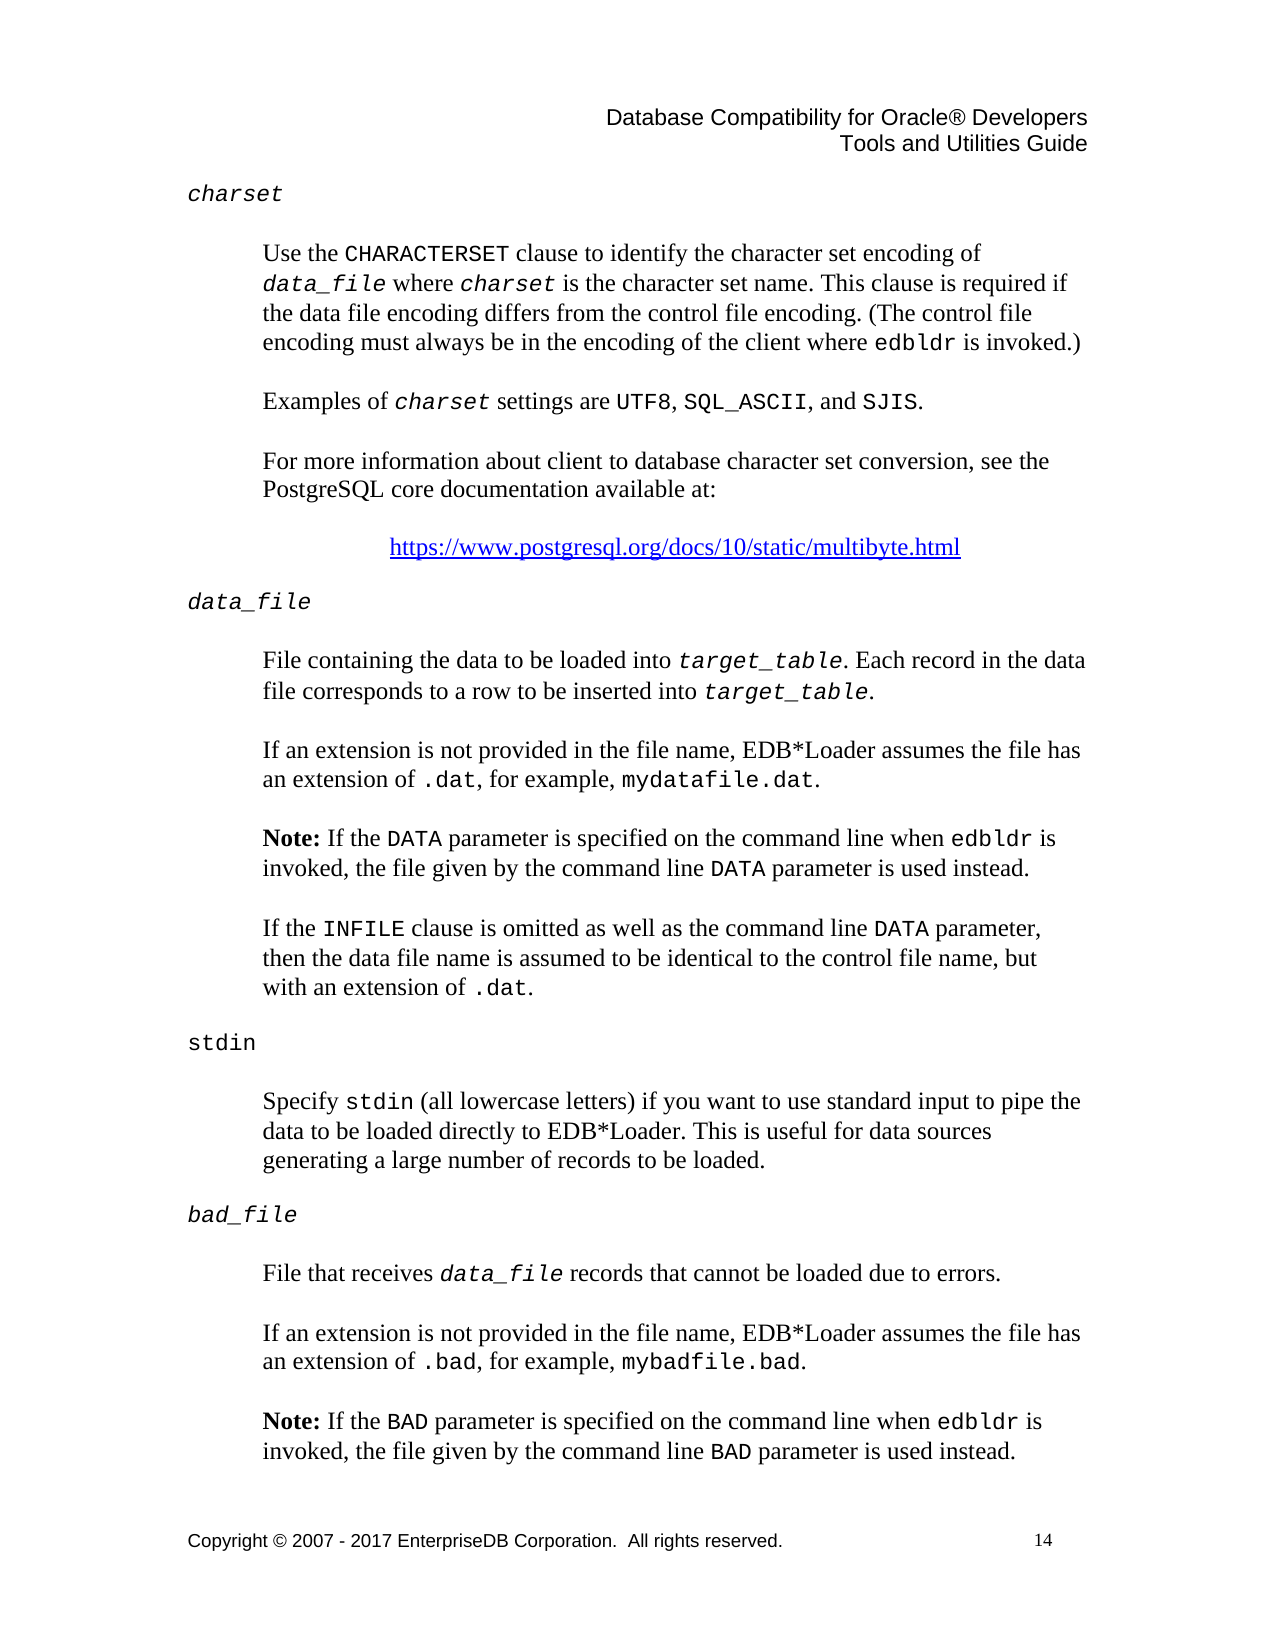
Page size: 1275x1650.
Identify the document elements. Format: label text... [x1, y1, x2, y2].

text Use the CHARACTERSET clause to identify the character set encoding of data_file where charset is the character set name. This clause is required if the data file encoding differs from the control file encoding. (The control file encoding must always be in the encoding of the client where edbldr is invoked.) [262, 238, 1087, 357]
text Examples of charset settings are UTF8, SQL_ASCII, and SJIS. [262, 386, 1087, 417]
text Note: If the BAD parameter is specified on the command line when edbldr is invoked, the file given by the command line BAD parameter is used instead. [262, 1406, 1087, 1466]
text Note: If the DATA parameter is specified on the command line when edbldr is invoked, the file given by the command line DATA parameter is used instead. [262, 823, 1087, 884]
text For more information about client to database character set conversion, see the PostgreSQL core documentation available at: [262, 446, 1087, 503]
text If an extension is not provided in the file name, EDB*Loader assumes the file has an extension of .dat, for example, mydatafile.dat. [262, 735, 1087, 794]
text If the INFILE clause is omitted as well as the command line DATA parameter, then the data file name is assumed to be identical to the control file name, but with an extension of .dat. [262, 913, 1087, 1002]
text stdin [187, 1031, 1087, 1057]
text Specify stdin (all lowercase letters) if you want to use standard input to pipe the data to be loaded directly to EDB*Loader. This is useful for data sources generating a large number of records to be loaded. [262, 1086, 1087, 1174]
text File that receives data_file records that cannot be loaded due to errors. [262, 1258, 1087, 1288]
text bad_file [187, 1203, 1087, 1229]
text File containing the data to be loaded into target_table. Each record in the data file corresponds to a row to be inserted into target_table. [262, 646, 1087, 706]
text If an extension is not provided in the file name, EDB*Loader assumes the file has an extension of .bad, for example, mybadfile.bad. [262, 1318, 1087, 1377]
text data_file [187, 590, 1087, 616]
text https://www.postgresql.org/docs/10/static/multibyte.html [262, 532, 1087, 561]
text charset [187, 183, 1087, 209]
